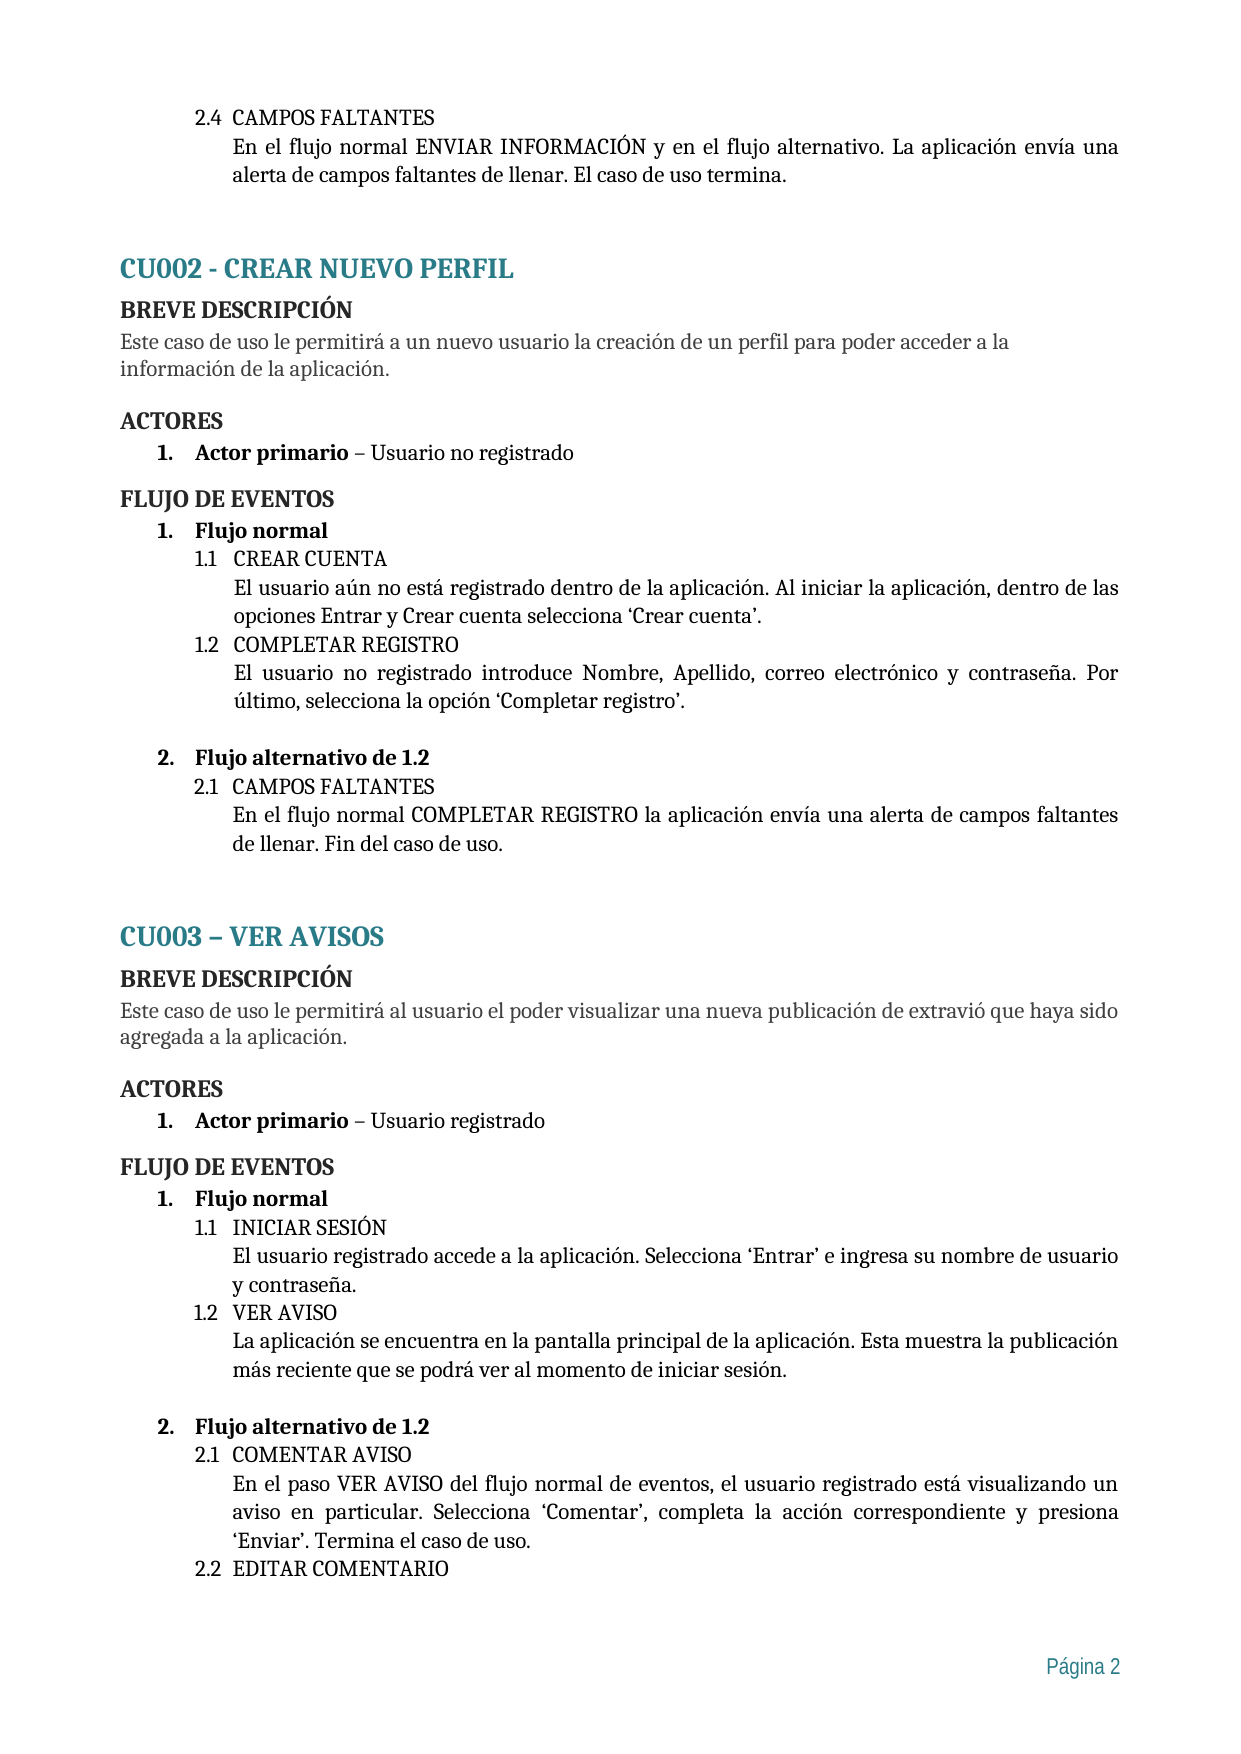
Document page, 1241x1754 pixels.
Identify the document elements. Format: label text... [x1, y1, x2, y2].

list En el flujo normal COMPLETAR REGISTRO la aplicación envía una alerta de campos faltantes de llenar. Fin del caso de uso. [232, 802, 1120, 857]
subtitle Breve descripción [120, 964, 1120, 993]
list CREAR CUENTA [195, 546, 1120, 572]
list Flujo normal [157, 518, 1120, 544]
list COMENTAR AVISO [195, 1442, 1120, 1468]
list El usuario no registrado introduce Nombre, Apellido, correo electrónico y contraseña. Por último, selecciona la opción ‘Completar registro’. [234, 660, 1120, 714]
list Flujo alternativo de 1.2 [157, 1414, 1120, 1440]
list En el paso VER AVISO del flujo normal de eventos, el usuario registrado está visualizando un aviso en particular. Selecciona ‘Comentar’, completa la acción correspondiente y presiona ‘Enviar’. Termina el caso de uso. [232, 1471, 1120, 1554]
list 1.2 VER AVISO [194, 1300, 1120, 1326]
text Este caso de uso le permitirá al usuario el poder visualizar una nueva publicación de extravió que haya sido agregada a la aplicación. [120, 997, 1120, 1050]
list Flujo alternativo de 1.2 [157, 745, 1120, 771]
list En el flujo normal ENVIAR INFORMACIÓN y en el flujo alternativo. La aplicación envía una alerta de campos faltantes de llenar. El caso de uso termina. [232, 133, 1120, 188]
subtitle Breve descripción [120, 296, 1120, 325]
list Actor primario – Usuario no registrado [157, 439, 1120, 466]
subtitle ACTORES [120, 407, 1120, 435]
list COMPLETAR REGISTRO [195, 631, 1120, 658]
subtitle CU002 - CREAR NUEVO PERFIL [120, 252, 1120, 286]
list INICIAR SESIÓN [195, 1214, 1120, 1241]
subtitle ACTORES [120, 1075, 1120, 1104]
list Flujo normal [157, 1186, 1120, 1212]
list El usuario aún no está registrado dentro de la aplicación. Al iniciar la aplicación, dentro de las opciones Entrar y Crear cuenta selecciona ‘Crear cuenta’. [234, 574, 1120, 629]
list CAMPOS FALTANTES [195, 105, 1120, 131]
subtitle Flujo de eventos [120, 485, 1120, 513]
list 2.1 CAMPOS FALTANTES [194, 773, 1120, 800]
list El usuario registrado accede a la aplicación. Selecciona ‘Entrar’ e ingresa su nombre de usuario y contraseña. [232, 1243, 1120, 1298]
text Este caso de uso le permitirá a un nuevo usuario la creación de un perfil para poder acceder a la información de la aplicación. [120, 329, 1120, 382]
subtitle Flujo de eventos [120, 1153, 1120, 1182]
list EDITAR COMENTARIO [195, 1556, 1120, 1582]
subtitle CU003 – VER AVISOS [120, 921, 1120, 954]
list La aplicación se encuentra en la pantalla principal de la aplicación. Esta muestra la publicación más reciente que se podrá ver al momento de iniciar sesión. [232, 1328, 1120, 1383]
list Actor primario – Usuario registrado [157, 1108, 1120, 1134]
